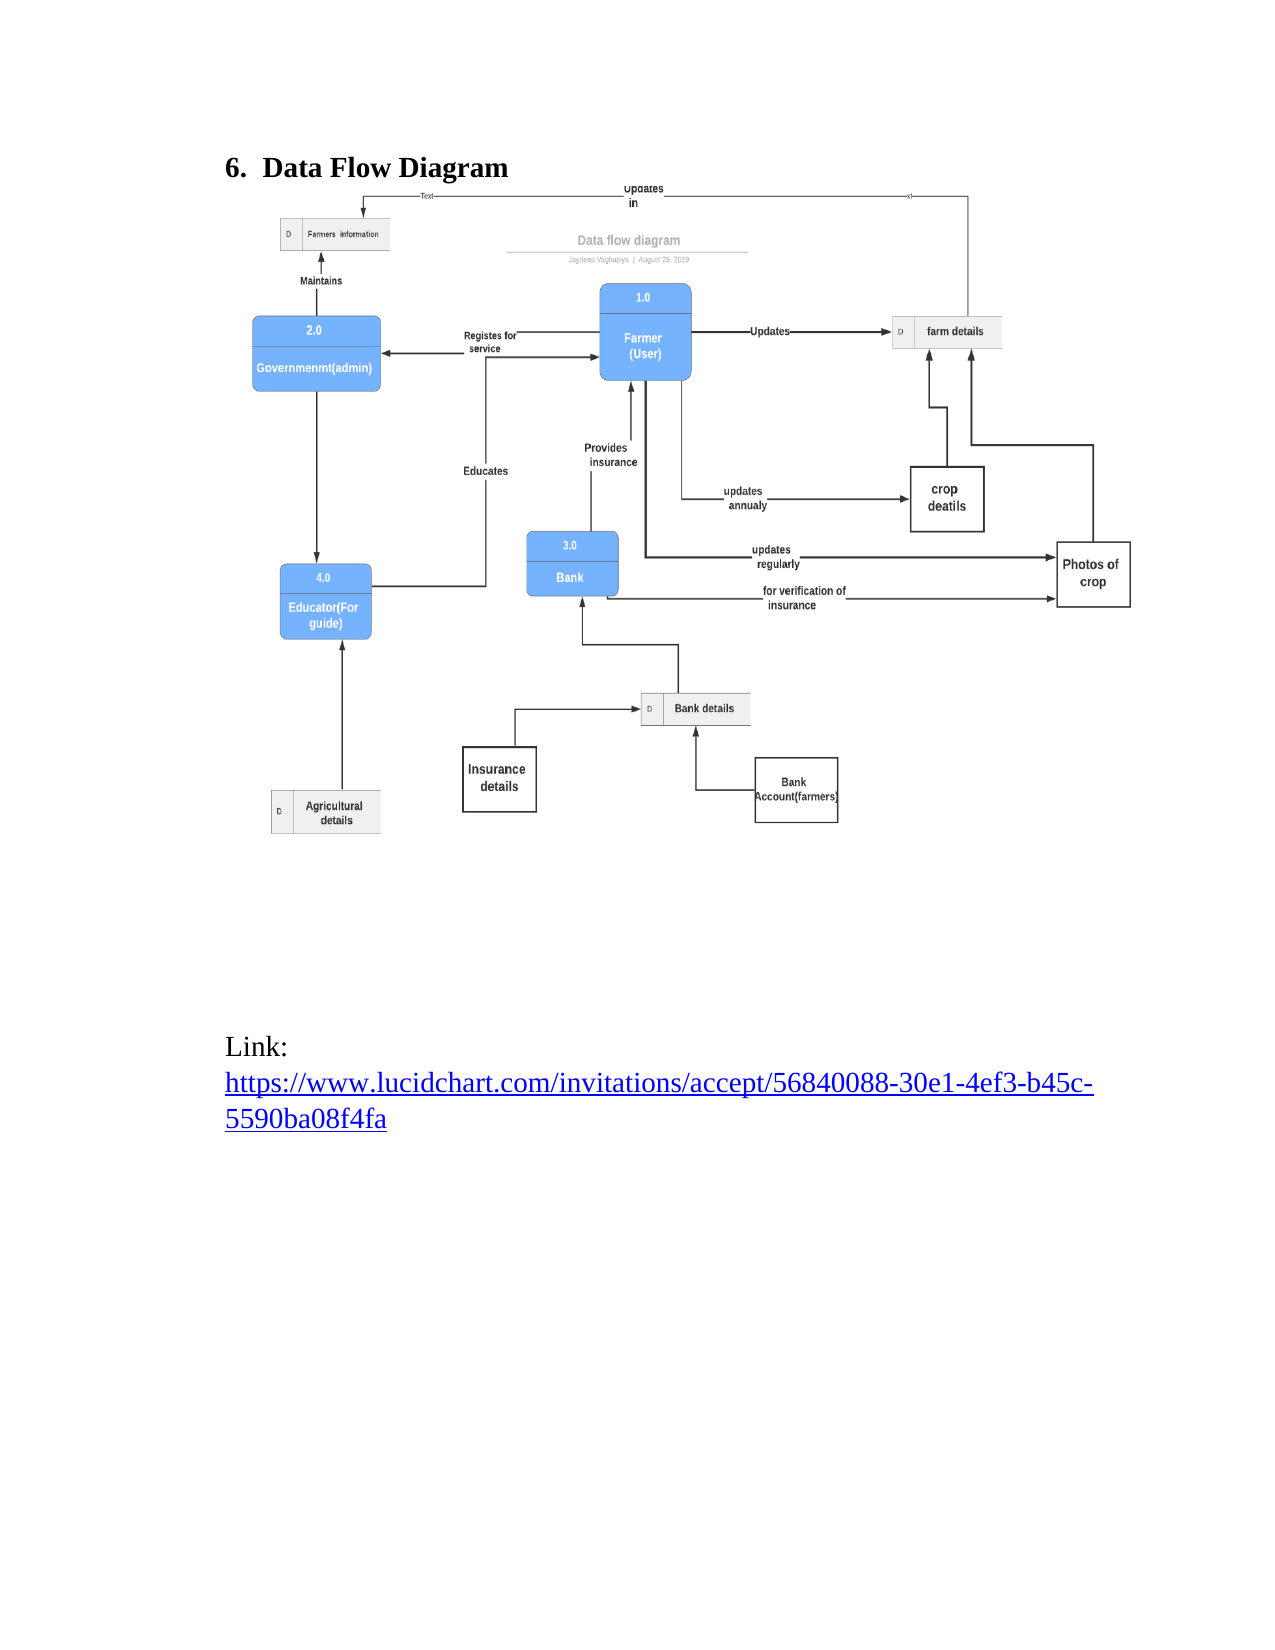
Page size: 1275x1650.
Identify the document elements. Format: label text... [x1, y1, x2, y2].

list Data Flow Diagram [225, 150, 1125, 183]
list Link: [225, 1029, 1125, 1063]
picture [225, 186, 1166, 919]
list https://www.lucidchart.com/invitations/accept/56840088-30e1-4ef3-b45c-5590ba08f4fa [225, 1065, 1125, 1135]
